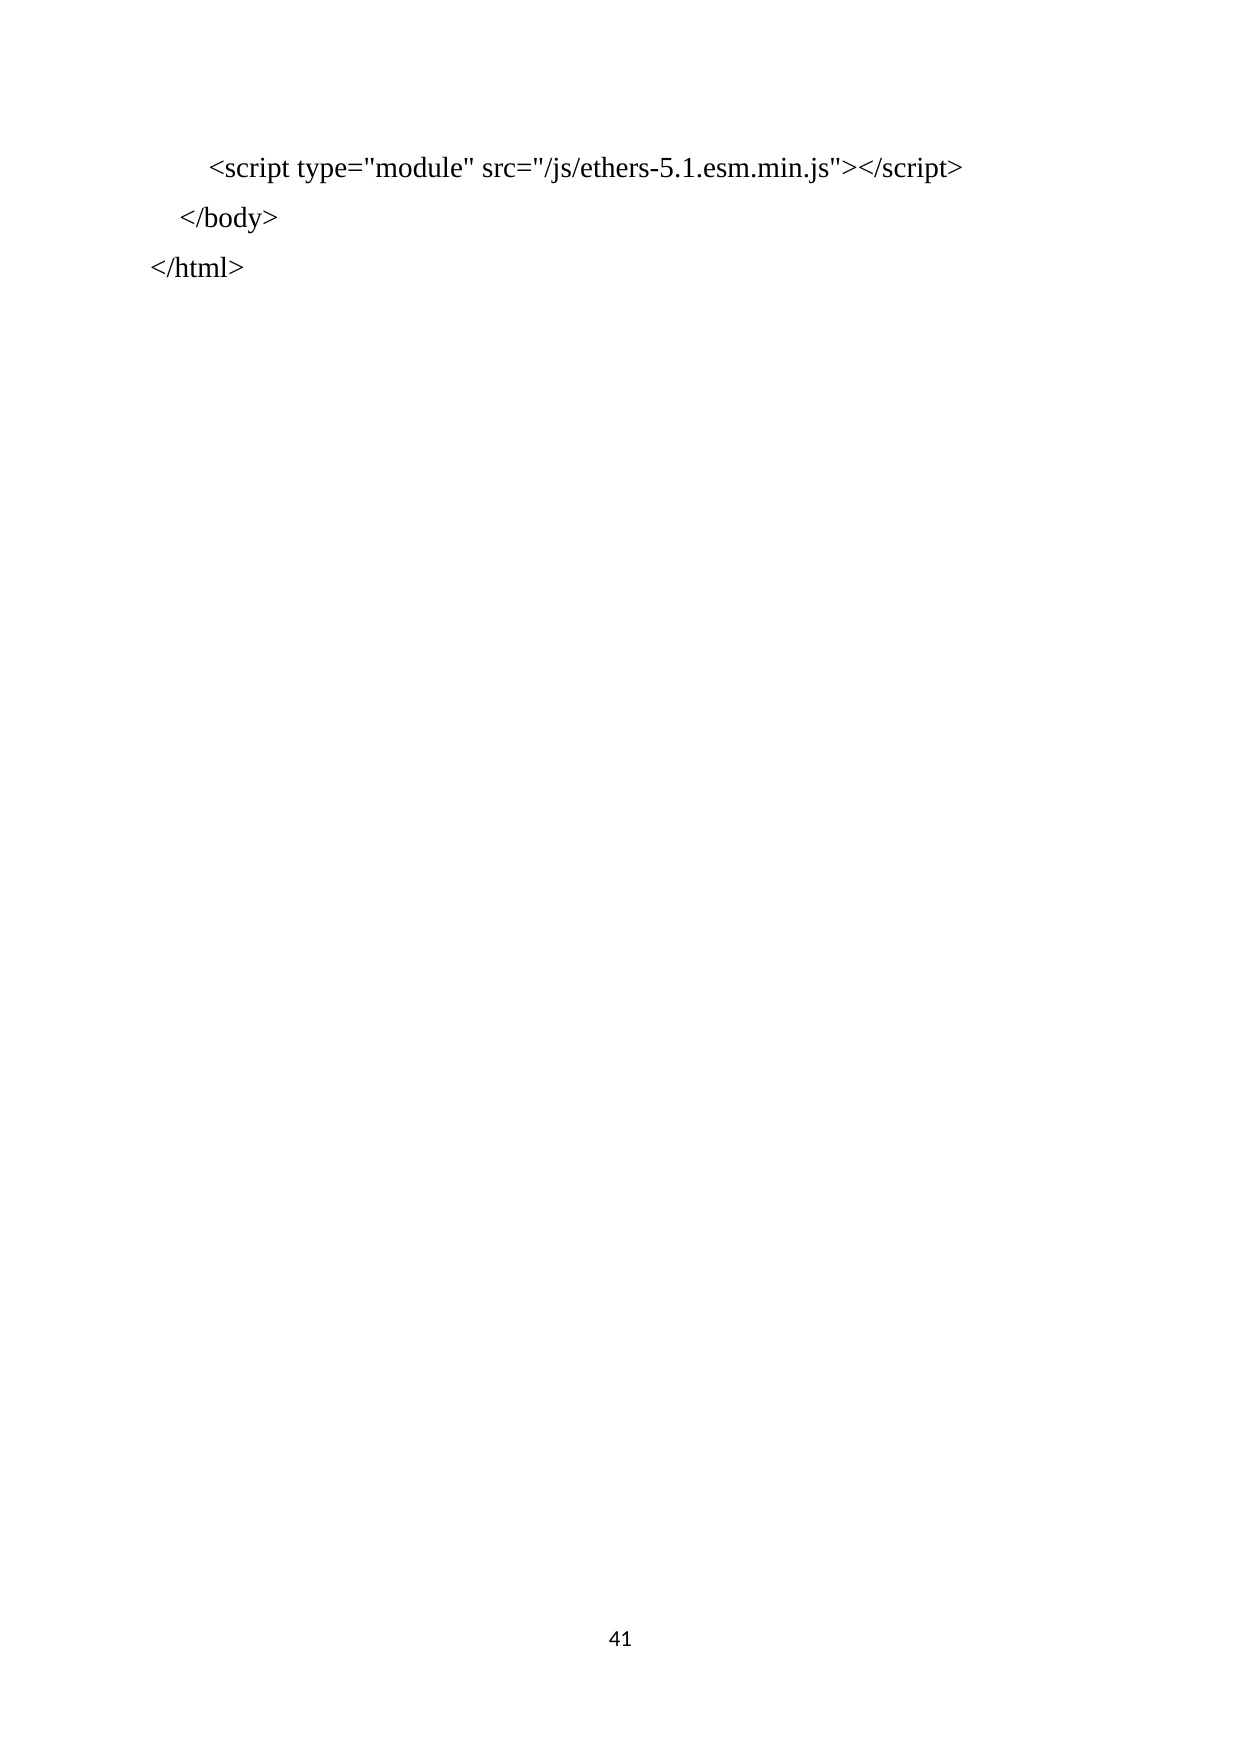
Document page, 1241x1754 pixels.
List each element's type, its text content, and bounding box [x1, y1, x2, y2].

text </body> [150, 200, 1090, 234]
text </html> [150, 250, 1090, 284]
text <script type="module" src="/js/ethers-5.1.esm.min.js"></script> [150, 150, 1090, 183]
